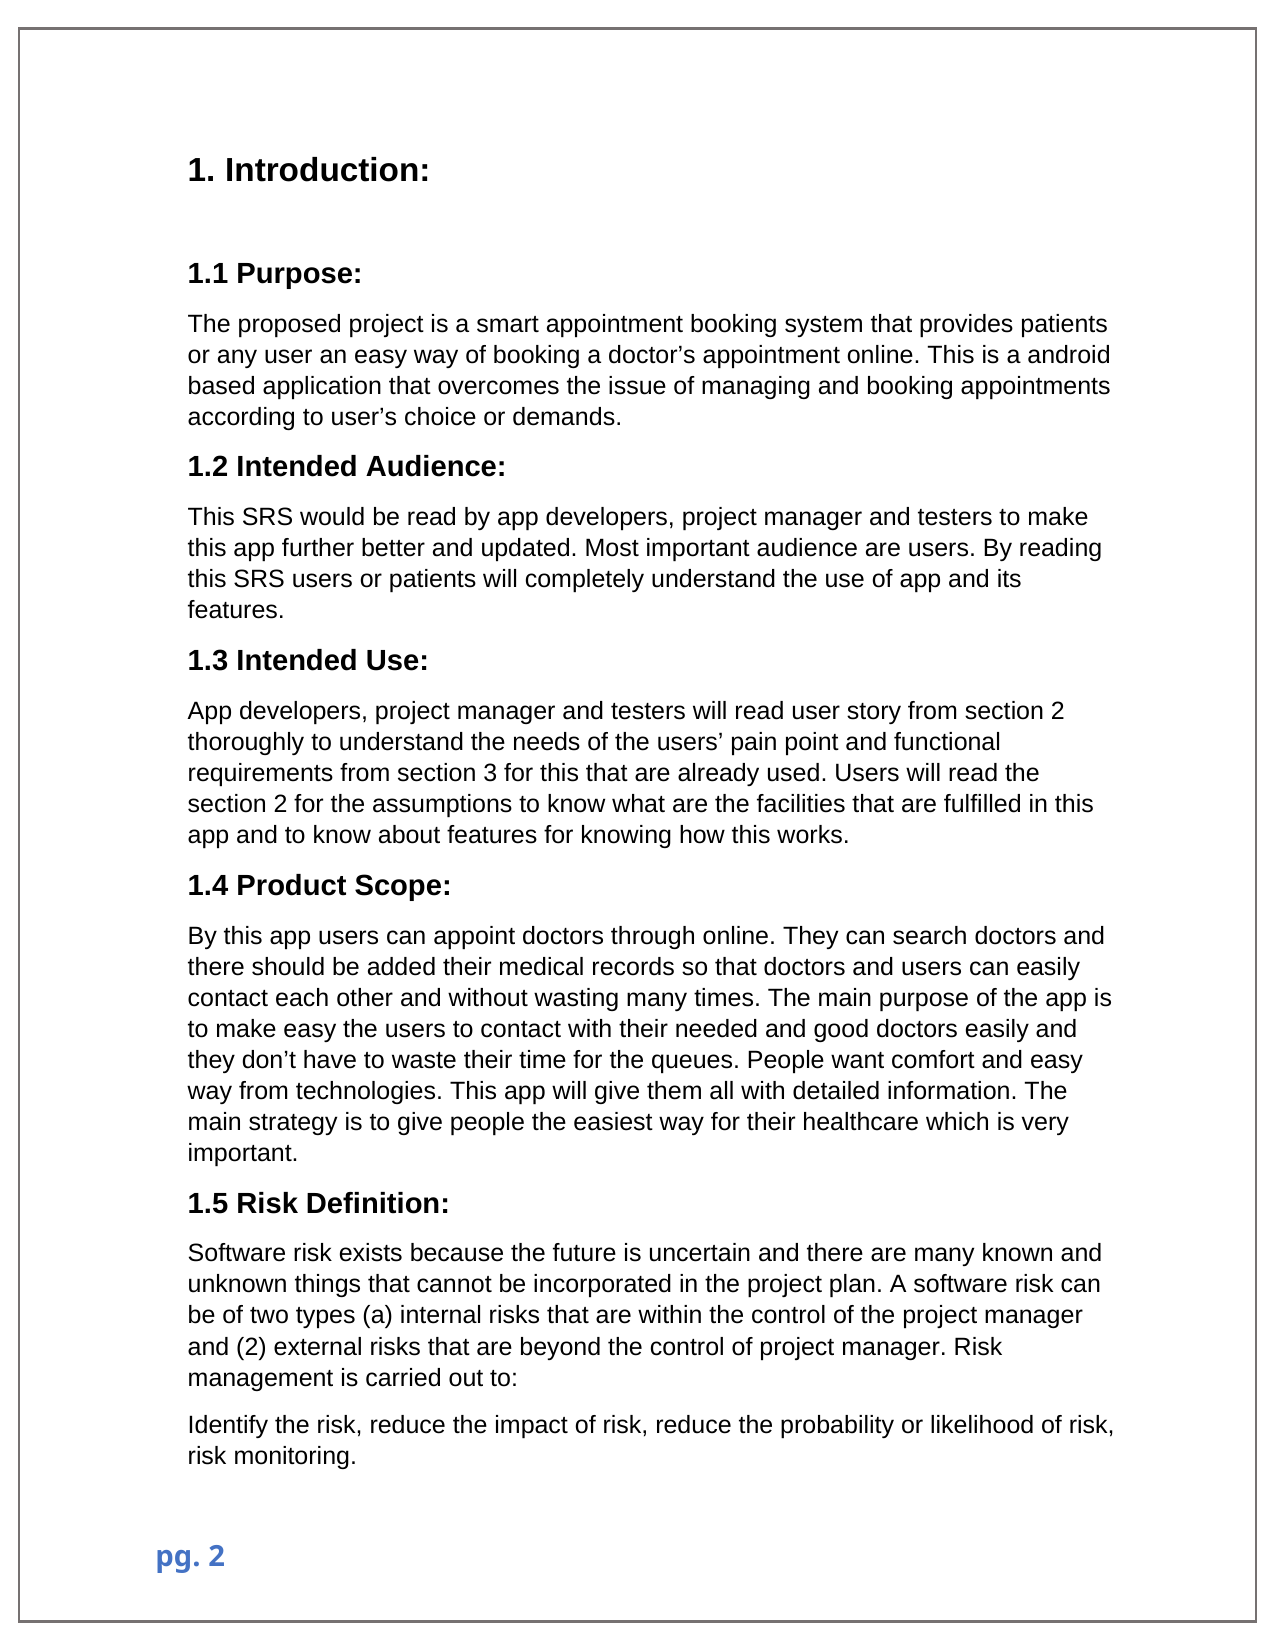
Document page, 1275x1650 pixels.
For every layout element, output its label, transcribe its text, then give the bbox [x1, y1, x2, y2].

list Product Scope: [187, 868, 1125, 901]
list Intended Audience: [187, 449, 1125, 483]
list Purpose: [187, 256, 1125, 289]
text By this app users can appoint doctors through online. They can search doctors and there should be added their medical records so that doctors and users can easily contact each other and without wasting many times. The main purpose of the app is to make easy the users to contact with their needed and good doctors easily and they don’t have to waste their time for the queues. People want comfort and easy way from technologies. This app will give them all with detailed information. The main strategy is to give people the easiest way for their healthcare which is very important. [187, 921, 1125, 1167]
list Risk Definition: [187, 1186, 1125, 1219]
text Software risk exists because the future is uncertain and there are many known and unknown things that cannot be incorporated in the project plan. A software risk can be of two types (a) internal risks that are within the control of the project manager and (2) external risks that are beyond the control of project manager. Risk management is carried out to: [187, 1238, 1125, 1391]
text The proposed project is a smart appointment booking system that provides patients or any user an easy way of booking a doctor’s appointment online. This is a android based application that overcomes the issue of managing and booking appointments according to user’s choice or demands. [187, 309, 1125, 431]
text App developers, project manager and testers will read user story from section 2 thoroughly to understand the needs of the users’ pain point and functional requirements from section 3 for this that are already used. Users will read the section 2 for the assumptions to know what are the facilities that are fulfilled in this app and to know about features for knowing how this works. [187, 696, 1125, 849]
text Identify the risk, reduce the impact of risk, reduce the probability or likelihood of risk, risk monitoring. [187, 1410, 1125, 1470]
list Introduction: [187, 150, 1125, 188]
list Intended Use: [187, 643, 1125, 677]
text This SRS would be read by app developers, project manager and testers to make this app further better and updated. Most important audience are users. By reading this SRS users or patients will completely understand the use of app and its features. [187, 502, 1125, 624]
